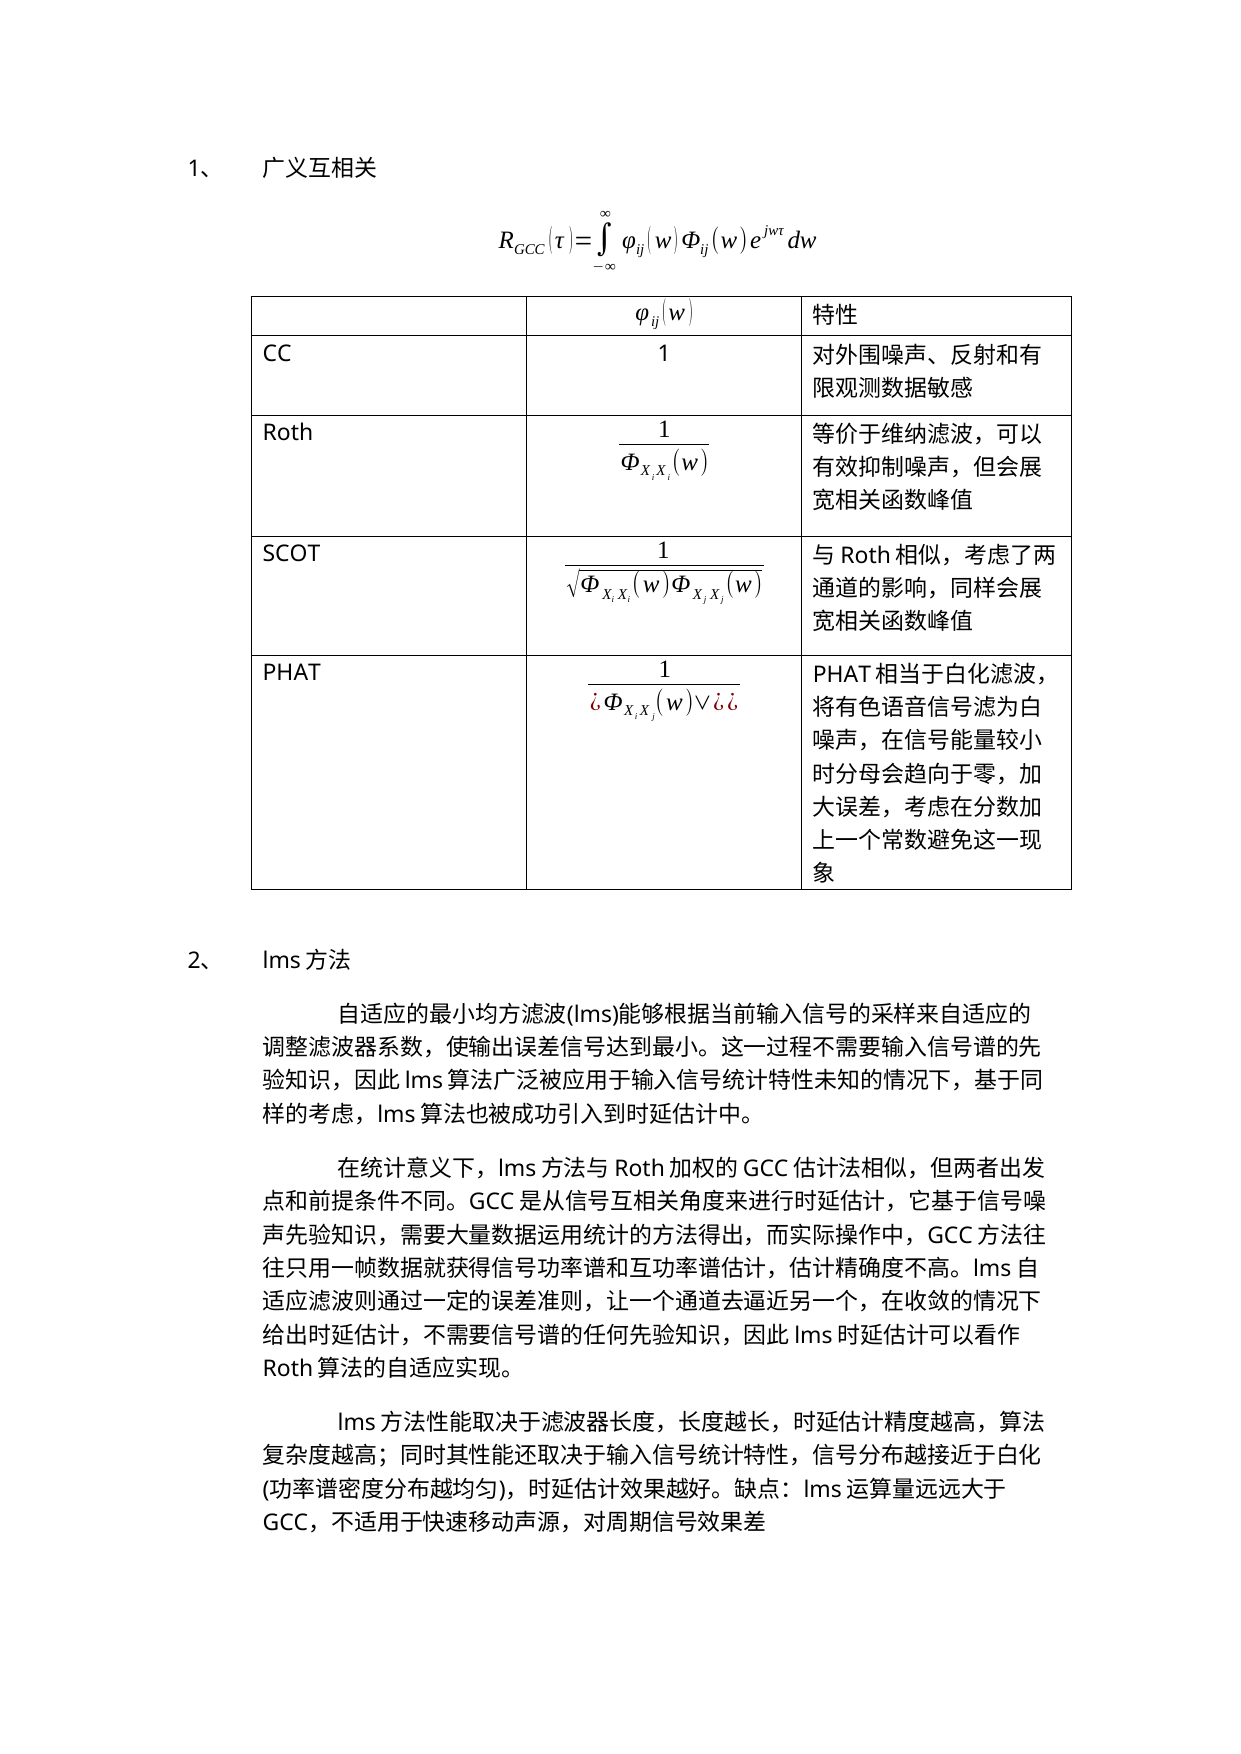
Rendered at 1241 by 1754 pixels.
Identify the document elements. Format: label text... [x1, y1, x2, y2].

list 广义互相关 [187, 150, 1053, 183]
table_cell [527, 416, 801, 536]
table_header 特性 [802, 297, 1071, 335]
table_header [527, 297, 801, 335]
table_cell CC [252, 336, 526, 415]
list lms方法性能取决于滤波器长度，长度越长，时延估计精度越高，算法复杂度越高；同时其性能还取决于输入信号统计特性，信号分布越接近于白化(功率谱密度分布越均匀)，时延估计效果越好。缺点：lms运算量远远大于GCC，不适用于快速移动声源，对周期信号效果差 [262, 1404, 1053, 1537]
list 在统计意义下，lms方法与Roth加权的GCC估计法相似，但两者出发点和前提条件不同。GCC是从信号互相关角度来进行时延估计，它基于信号噪声先验知识，需要大量数据运用统计的方法得出，而实际操作中，GCC方法往往只用一帧数据就获得信号功率谱和互功率谱估计，估计精确度不高。lms自适应滤波则通过一定的误差准则，让一个通道去逼近另一个，在收敛的情况下给出时延估计，不需要信号谱的任何先验知识，因此lms时延估计可以看作Roth算法的自适应实现。 [262, 1150, 1053, 1383]
table_cell 对外围噪声、反射和有限观测数据敏感 [802, 336, 1071, 415]
table_cell [527, 656, 801, 888]
table_header [252, 297, 526, 335]
list lms方法 [187, 942, 1053, 975]
list 自适应的最小均方滤波(lms)能够根据当前输入信号的采样来自适应的调整滤波器系数，使输出误差信号达到最小。这一过程不需要输入信号谱的先验知识，因此lms算法广泛被应用于输入信号统计特性未知的情况下，基于同样的考虑，lms算法也被成功引入到时延估计中。 [262, 996, 1053, 1129]
table_cell Roth [252, 416, 526, 536]
table_cell SCOT [252, 537, 526, 655]
table_cell 与Roth相似，考虑了两通道的影响，同样会展宽相关函数峰值 [802, 537, 1071, 655]
table_cell 1 [527, 336, 801, 415]
table_cell [527, 537, 801, 655]
table_cell 等价于维纳滤波，可以有效抑制噪声，但会展宽相关函数峰值 [802, 416, 1071, 536]
table_cell PHAT相当于白化滤波，将有色语音信号滤为白噪声，在信号能量较小时分母会趋向于零，加大误差，考虑在分数加上一个常数避免这一现象 [802, 656, 1071, 888]
table_cell PHAT [252, 656, 526, 888]
